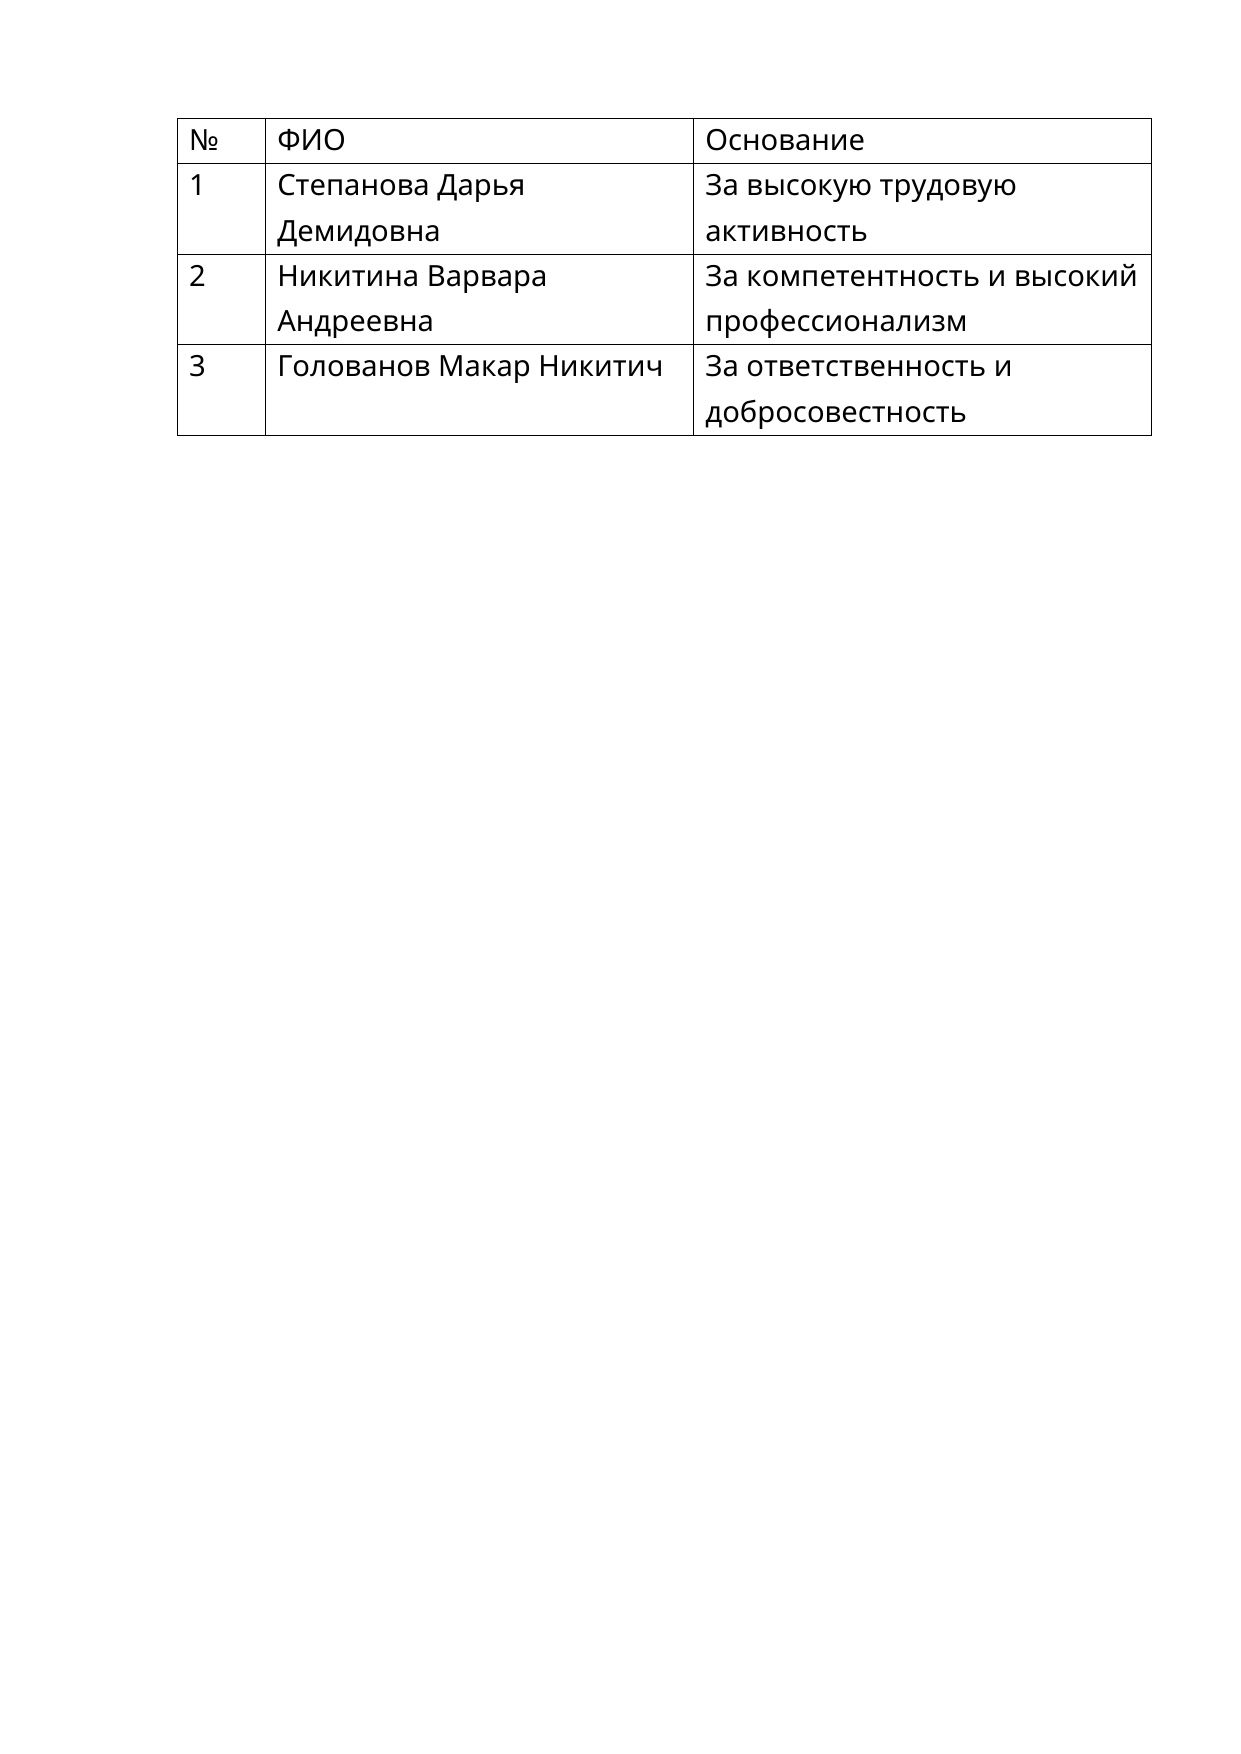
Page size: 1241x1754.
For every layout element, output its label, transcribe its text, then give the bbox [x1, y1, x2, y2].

table_cell Степанова Дарья Демидовна [266, 164, 693, 254]
table_cell 1 [178, 164, 265, 254]
table_header ФИО [266, 119, 693, 163]
table_header № [178, 119, 265, 163]
table_cell За ответственность и добросовестность [694, 345, 1151, 435]
table_cell Голованов Макар Никитич [266, 345, 693, 435]
table_cell За высокую трудовую активность [694, 164, 1151, 254]
table_cell 3 [178, 345, 265, 435]
table_cell За компетентность и высокий профессионализм [694, 255, 1151, 344]
table_cell 2 [178, 255, 265, 344]
table_cell Никитина Варвара Андреевна [266, 255, 693, 344]
table_header Основание [694, 119, 1151, 163]
